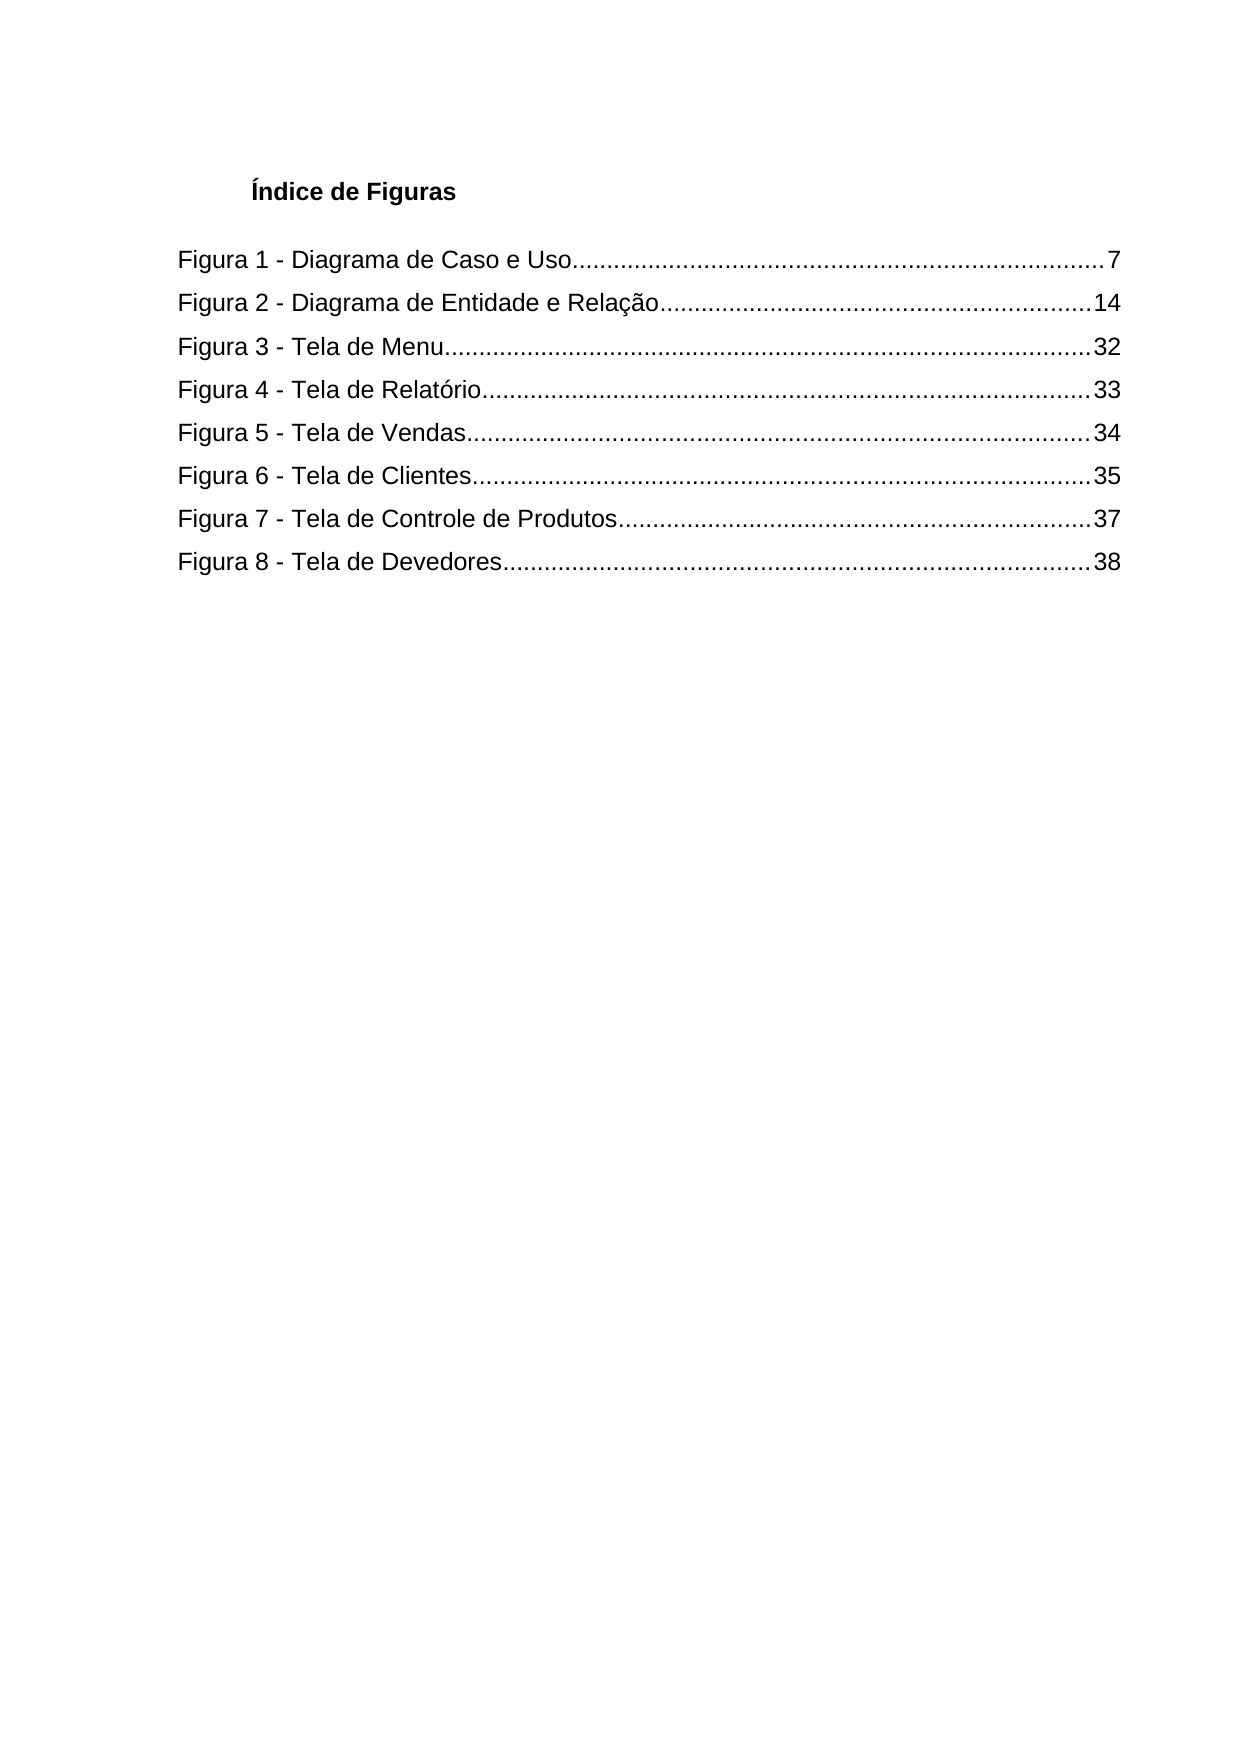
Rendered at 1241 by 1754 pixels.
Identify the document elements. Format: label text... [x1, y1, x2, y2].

text Figura 2 - Diagrama de Entidade e Relação 14 [177, 288, 1122, 317]
text Figura 5 - Tela de Vendas 34 [177, 418, 1122, 447]
text Figura 8 - Tela de Devedores 38 [177, 547, 1122, 576]
text Índice de Figuras [177, 177, 1122, 206]
text Figura 6 - Tela de Clientes 35 [177, 461, 1122, 490]
text Figura 3 - Tela de Menu 32 [177, 332, 1122, 360]
text Figura 4 - Tela de Relatório 33 [177, 375, 1122, 403]
text Figura 7 - Tela de Controle de Produtos 37 [177, 504, 1122, 533]
text Figura 1 - Diagrama de Caso e Uso 7 [177, 245, 1122, 274]
